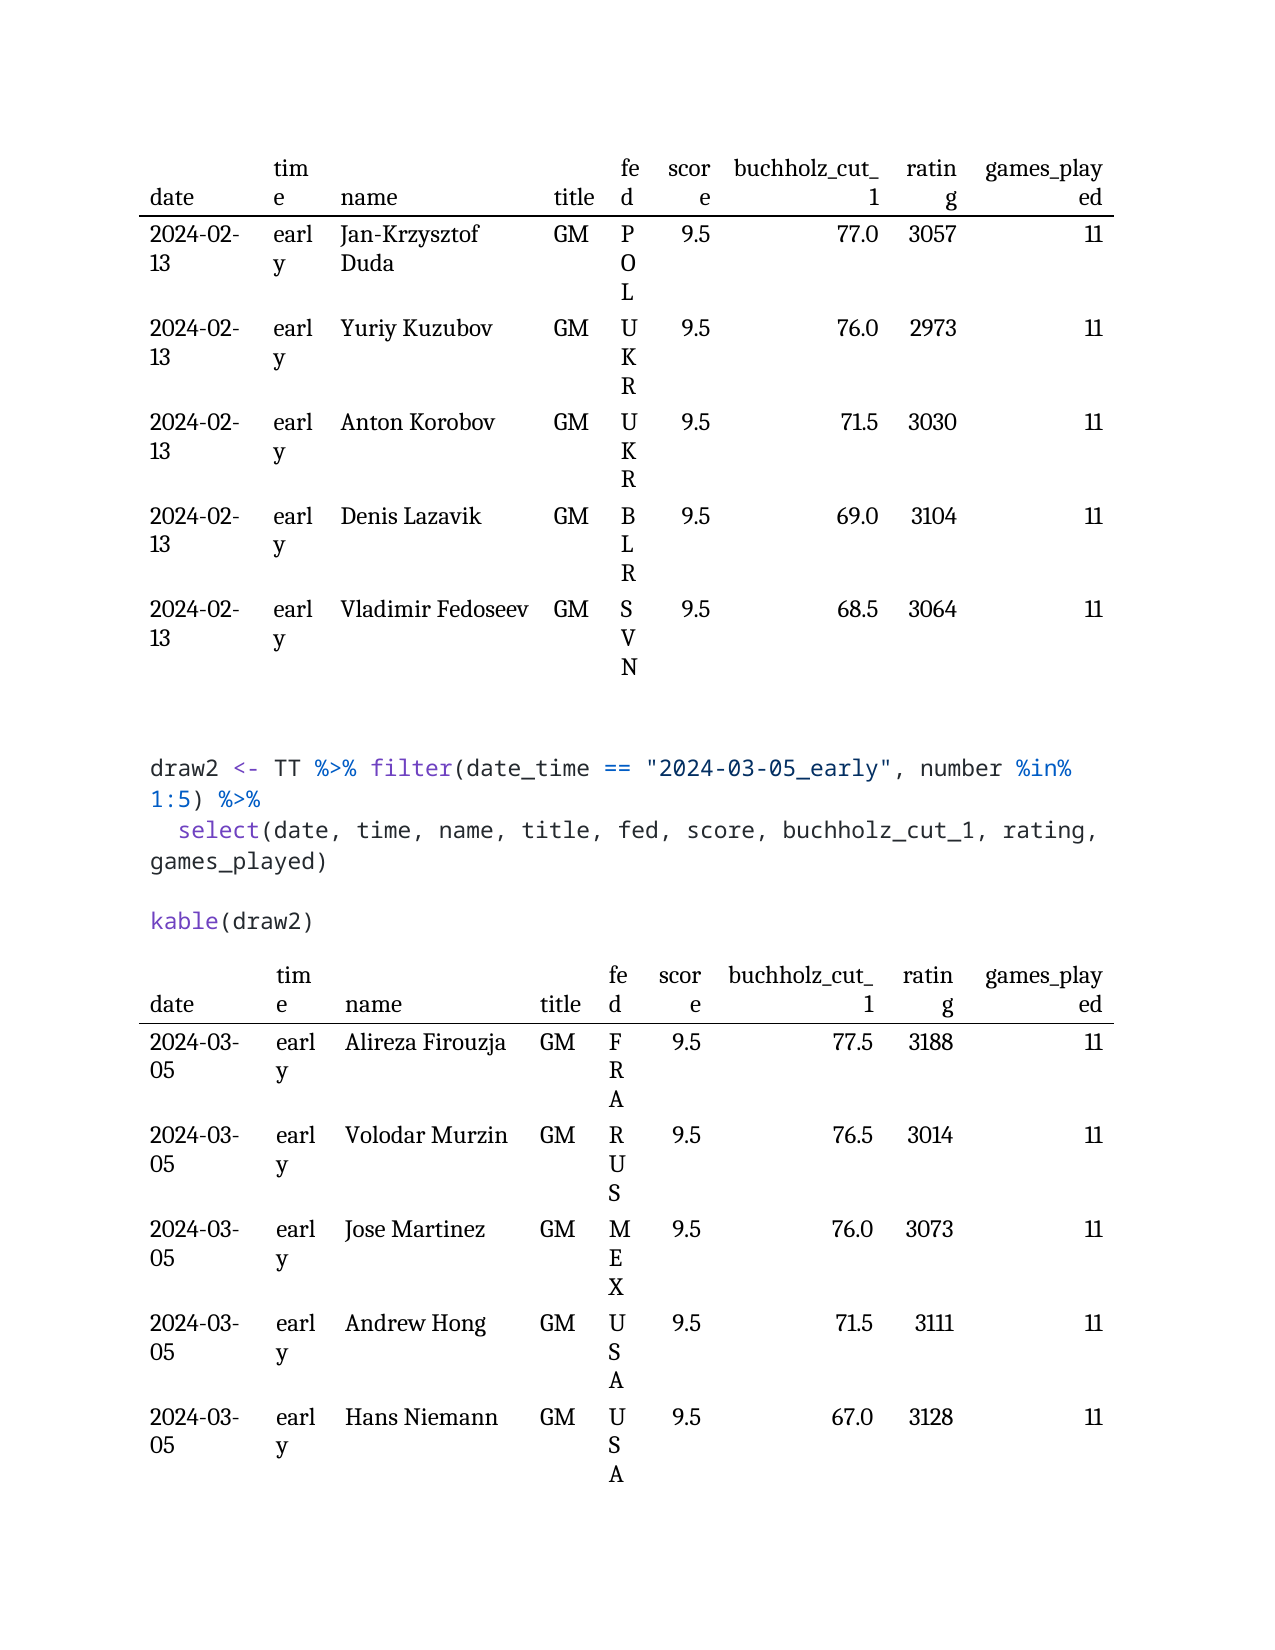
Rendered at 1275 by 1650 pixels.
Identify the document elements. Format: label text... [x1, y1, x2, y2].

table_cell 3064 [890, 592, 968, 685]
table_cell 3104 [890, 498, 968, 592]
table_header time [262, 150, 329, 215]
table_cell 77.5 [712, 1024, 884, 1118]
table_cell 76.0 [721, 310, 889, 404]
table_cell 2024-02-13 [139, 404, 262, 498]
table_header fed [598, 958, 643, 1022]
table_header name [329, 150, 542, 215]
table_cell GM [529, 1024, 597, 1118]
table_cell early [265, 1211, 334, 1305]
table_cell 9.5 [654, 498, 721, 592]
table_cell 67.0 [712, 1399, 884, 1493]
table_cell GM [542, 310, 609, 404]
table_cell GM [529, 1211, 597, 1305]
table_cell 11 [968, 498, 1114, 592]
table_cell 2024-03-05 [139, 1024, 265, 1118]
table_cell 76.5 [712, 1118, 884, 1211]
table_cell early [265, 1399, 334, 1493]
table_header fed [609, 150, 654, 215]
table_cell 76.0 [712, 1211, 884, 1305]
table_cell 9.5 [654, 217, 721, 310]
table_cell 9.5 [654, 592, 721, 685]
table_cell USA [598, 1305, 643, 1399]
table_cell Anton Korobov [329, 404, 542, 498]
table_cell GM [529, 1118, 597, 1211]
table_cell GM [529, 1305, 597, 1399]
table_cell Hans Niemann [334, 1399, 529, 1493]
table_cell 11 [965, 1118, 1114, 1211]
table_cell 11 [968, 592, 1114, 685]
table_cell 68.5 [721, 592, 889, 685]
table_header title [542, 150, 609, 215]
table_cell 11 [968, 404, 1114, 498]
table_header games_played [965, 958, 1114, 1022]
table_cell 3030 [890, 404, 968, 498]
table_cell 9.5 [654, 310, 721, 404]
table_cell 11 [965, 1399, 1114, 1493]
table_cell UKR [609, 404, 654, 498]
table_cell early [265, 1305, 334, 1399]
table_cell early [262, 592, 329, 685]
table_cell GM [542, 217, 609, 310]
table_cell 11 [965, 1211, 1114, 1305]
table_cell early [262, 404, 329, 498]
table_cell Jan-Krzysztof Duda [329, 217, 542, 310]
table_header title [529, 958, 597, 1022]
table_header buchholz_cut_1 [721, 150, 889, 215]
table_header name [334, 958, 529, 1022]
table_header date [139, 150, 262, 215]
table_cell 2973 [890, 310, 968, 404]
table_header games_played [968, 150, 1114, 215]
table_cell Alireza Firouzja [334, 1024, 529, 1118]
table_cell early [262, 498, 329, 592]
table_header score [643, 958, 712, 1022]
table_cell Andrew Hong [334, 1305, 529, 1399]
table_cell Vladimir Fedoseev [329, 592, 542, 685]
table_cell POL [609, 217, 654, 310]
table_cell GM [542, 404, 609, 498]
table_cell 3057 [890, 217, 968, 310]
table_cell 71.5 [712, 1305, 884, 1399]
table_cell 3188 [884, 1024, 964, 1118]
table_cell 9.5 [654, 404, 721, 498]
table_cell 9.5 [643, 1305, 712, 1399]
table_cell 2024-03-05 [139, 1118, 265, 1211]
table_cell 69.0 [721, 498, 889, 592]
table_cell 3111 [884, 1305, 964, 1399]
table_header rating [884, 958, 964, 1022]
table_cell GM [542, 592, 609, 685]
table_cell Volodar Murzin [334, 1118, 529, 1211]
table_cell BLR [609, 498, 654, 592]
table_cell USA [598, 1399, 643, 1493]
table_cell 11 [968, 217, 1114, 310]
table_header score [654, 150, 721, 215]
table_cell SVN [609, 592, 654, 685]
table_cell 9.5 [643, 1118, 712, 1211]
table_cell Jose Martinez [334, 1211, 529, 1305]
table_cell 9.5 [643, 1024, 712, 1118]
table_cell early [262, 310, 329, 404]
table_cell 11 [965, 1305, 1114, 1399]
table_cell UKR [609, 310, 654, 404]
table_cell 9.5 [643, 1211, 712, 1305]
table_cell MEX [598, 1211, 643, 1305]
table_cell 2024-02-13 [139, 217, 262, 310]
table_cell early [262, 217, 329, 310]
table_header buchholz_cut_1 [712, 958, 884, 1022]
table_cell 11 [965, 1024, 1114, 1118]
table_cell GM [529, 1399, 597, 1493]
table_header rating [890, 150, 968, 215]
table_cell GM [542, 498, 609, 592]
table_cell 3014 [884, 1118, 964, 1211]
table_cell early [265, 1118, 334, 1211]
table_cell 2024-03-05 [139, 1211, 265, 1305]
table_cell early [265, 1024, 334, 1118]
table_cell 2024-03-05 [139, 1399, 265, 1493]
text draw2 <- TT %>% filter(date_time == "2024-03-05_early", number %in% 1:5) %>% select(date, time, name, title, fed, score, buchholz_cut_1, rating, games_played) kable(draw2) [150, 752, 1125, 937]
table_cell 9.5 [643, 1399, 712, 1493]
table_cell Yuriy Kuzubov [329, 310, 542, 404]
table_cell 77.0 [721, 217, 889, 310]
table_cell FRA [598, 1024, 643, 1118]
table_cell Denis Lazavik [329, 498, 542, 592]
table_cell 2024-02-13 [139, 592, 262, 685]
table_cell 11 [968, 310, 1114, 404]
table_cell 71.5 [721, 404, 889, 498]
table_header date [139, 958, 265, 1022]
table_cell 2024-03-05 [139, 1305, 265, 1399]
table_cell 3073 [884, 1211, 964, 1305]
table_header time [265, 958, 334, 1022]
table_cell RUS [598, 1118, 643, 1211]
table_cell 2024-02-13 [139, 310, 262, 404]
table_cell 3128 [884, 1399, 964, 1493]
table_cell 2024-02-13 [139, 498, 262, 592]
